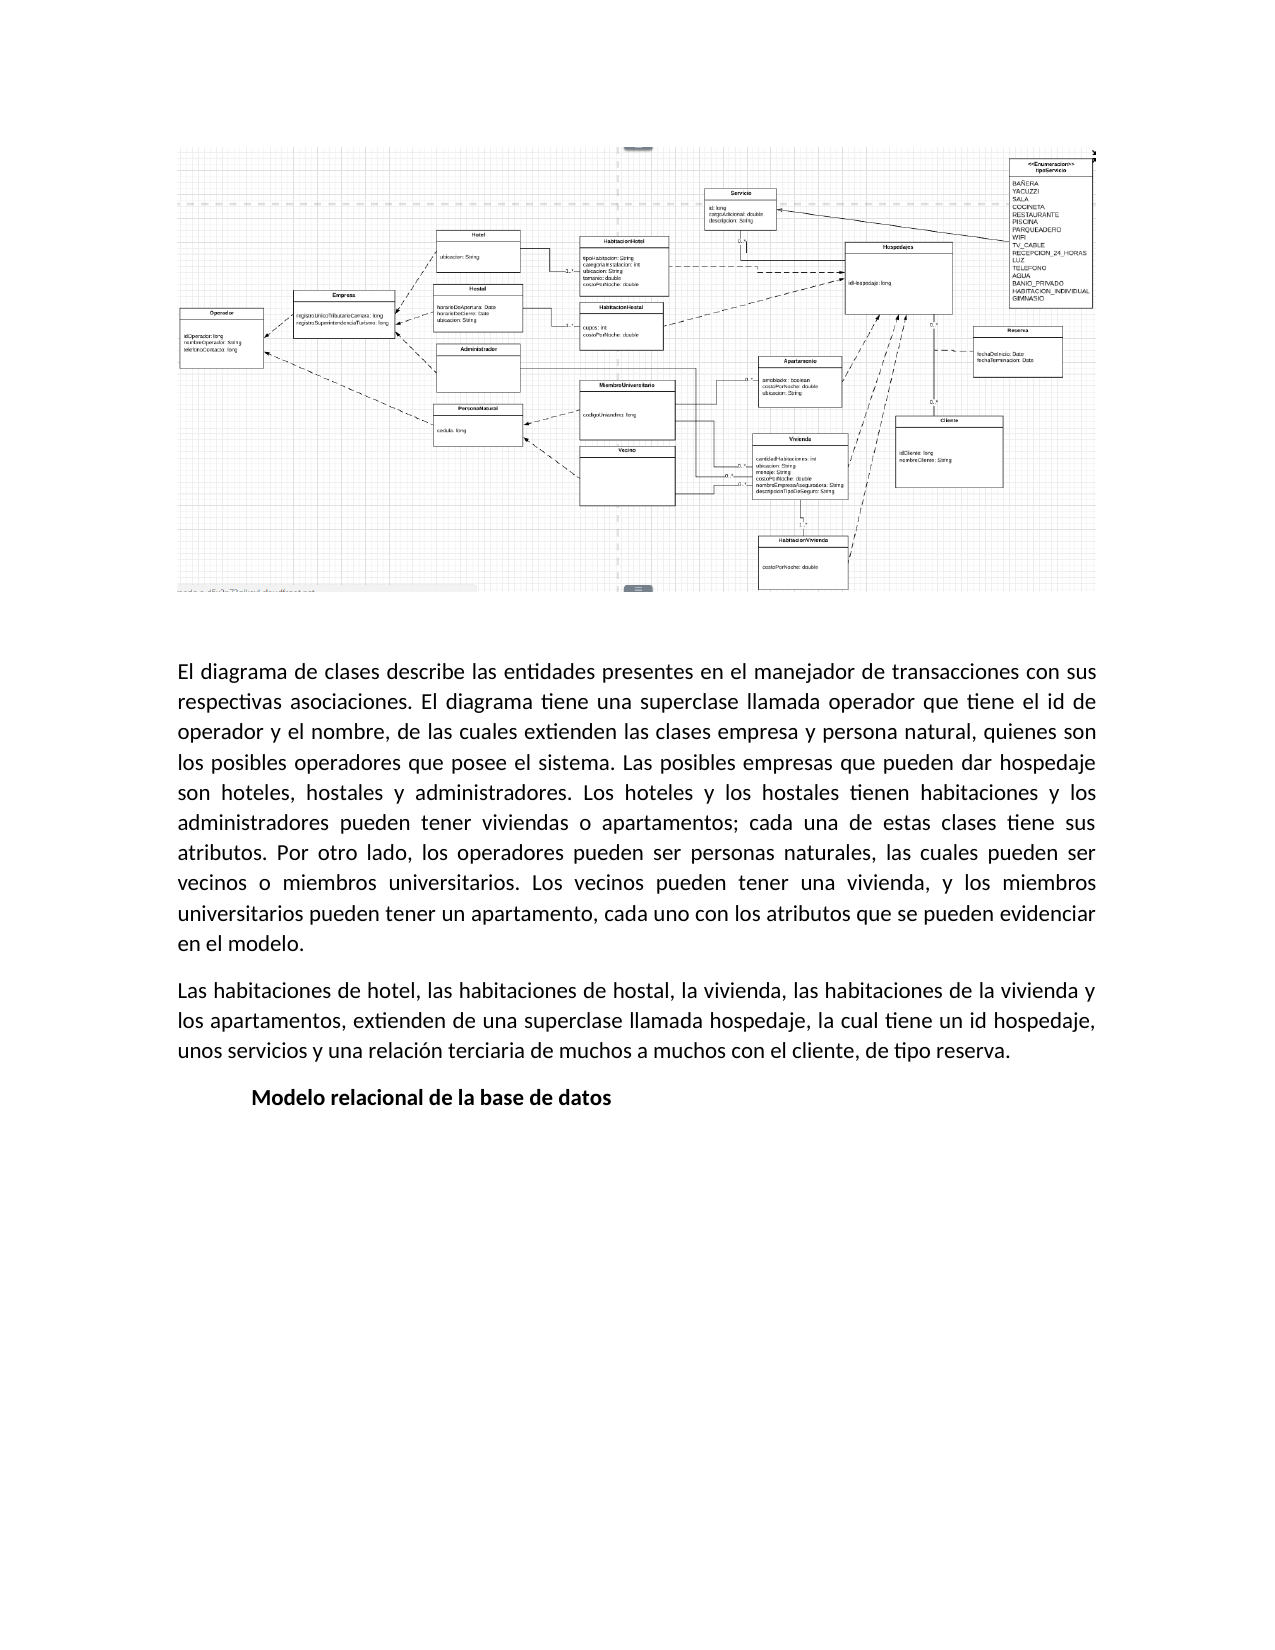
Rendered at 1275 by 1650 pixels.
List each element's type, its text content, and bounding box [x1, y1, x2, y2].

picture [177, 147, 1096, 592]
text El diagrama de clases describe las entidades presentes en el manejador de transacciones con sus respectivas asociaciones. El diagrama tiene una superclase llamada operador que tiene el id de operador y el nombre, de las cuales extienden las clases empresa y persona natural, quienes son los posibles operadores que posee el sistema. Las posibles empresas que pueden dar hospedaje son hoteles, hostales y administradores. Los hoteles y los hostales tienen habitaciones y los administradores pueden tener viviendas o apartamentos; cada una de estas clases tiene sus atributos. Por otro lado, los operadores pueden ser personas naturales, las cuales pueden ser vecinos o miembros universitarios. Los vecinos pueden tener una vivienda, y los miembros universitarios pueden tener un apartamento, cada uno con los atributos que se pueden evidenciar en el modelo. [177, 657, 1098, 957]
text Las habitaciones de hotel, las habitaciones de hostal, la vivienda, las habitaciones de la vivienda y los apartamentos, extienden de una superclase llamada hospedaje, la cual tiene un id hospedaje, unos servicios y una relación terciaria de muchos a muchos con el cliente, de tipo reserva. [177, 976, 1098, 1064]
text Modelo relacional de la base de datos [177, 1083, 1098, 1111]
